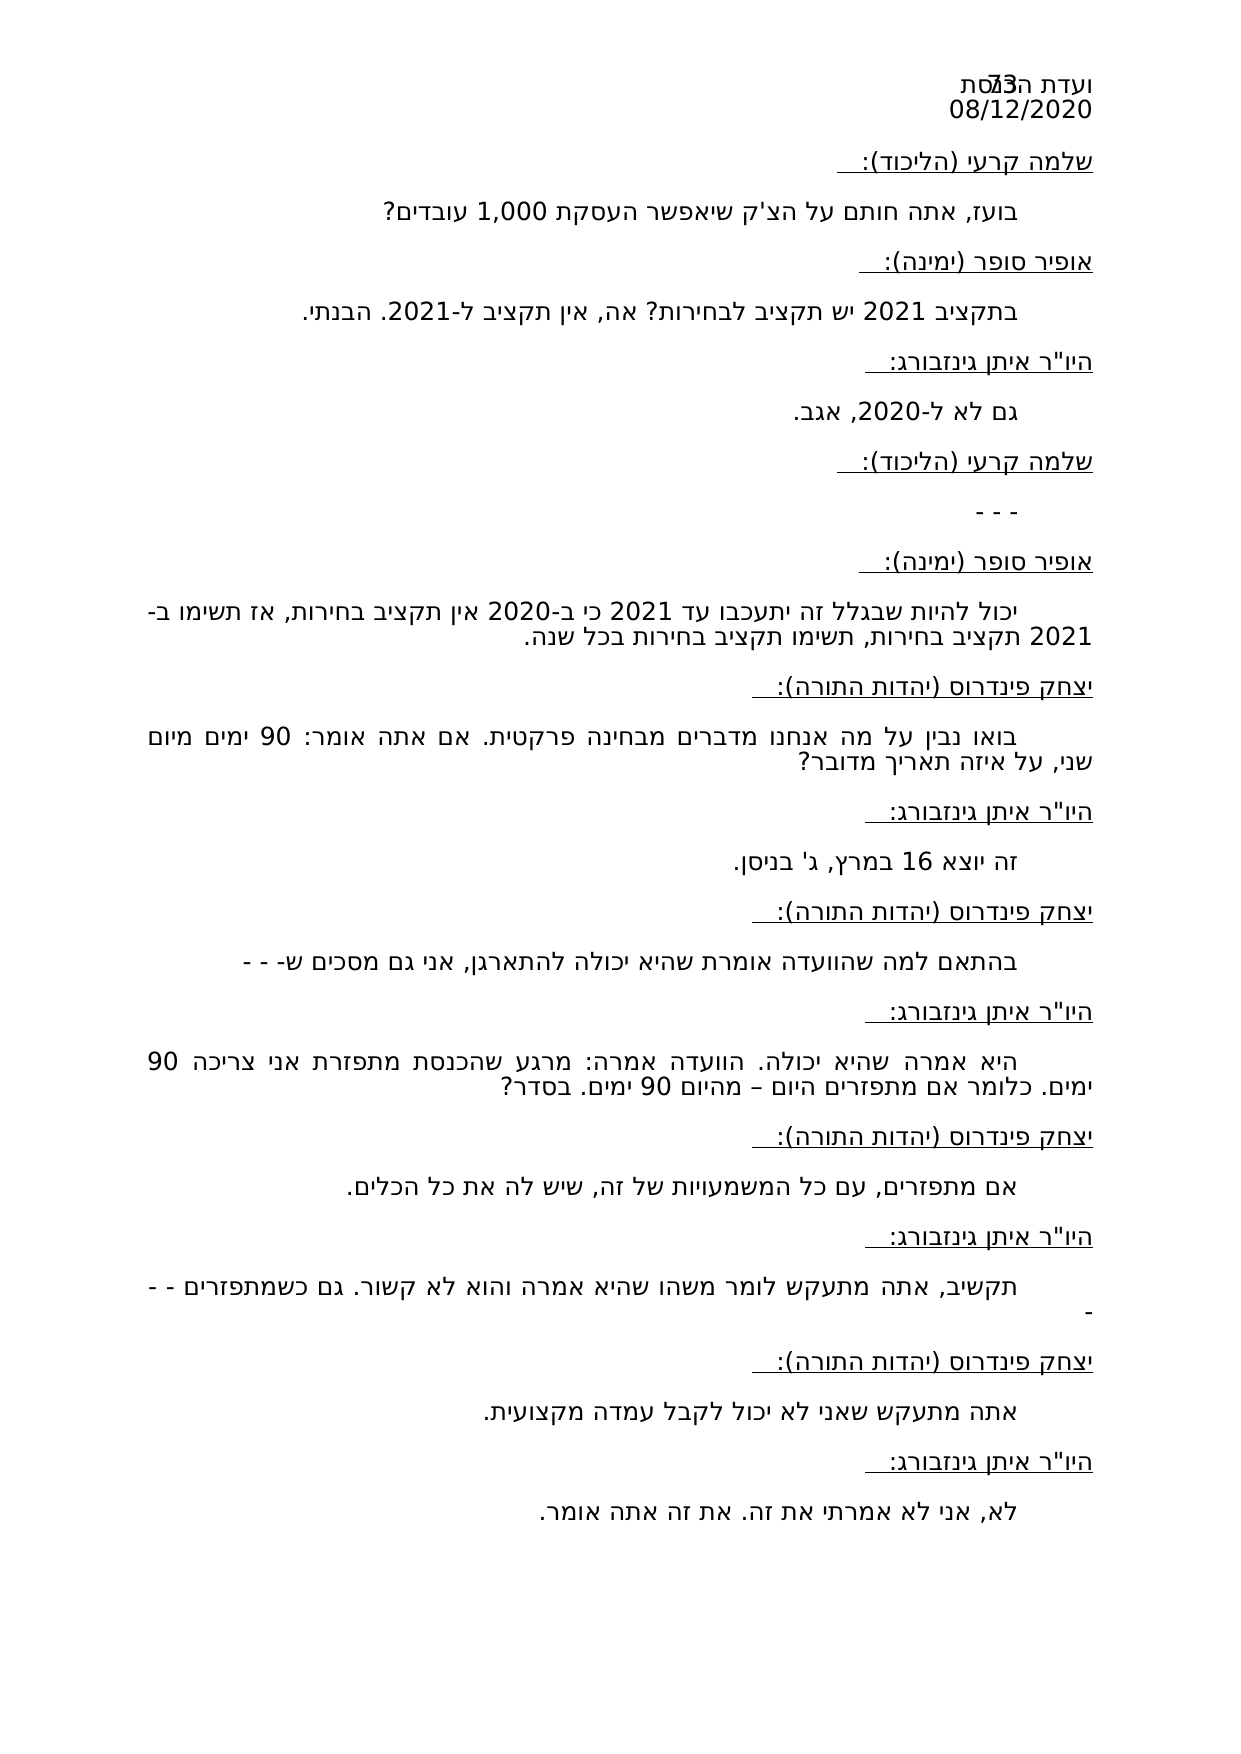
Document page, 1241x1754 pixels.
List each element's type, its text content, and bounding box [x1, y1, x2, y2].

text אתה מתעקש שאני לא יכול לקבל עמדה מקצועית. [147, 1400, 1093, 1425]
text בועז, אתה חותם על הצ'ק שיאפשר העסקת 1,000 עובדים? [147, 200, 1093, 225]
text אם מתפזרים, עם כל המשמעויות של זה, שיש לה את כל הכלים. [147, 1175, 1093, 1200]
text << דובר >> שלמה קרעי (הליכוד): << דובר >> [147, 450, 1093, 475]
text זה יוצא 16 במרץ, ג' בניסן. [147, 850, 1093, 875]
text לא, אני לא אמרתי את זה. את זה אתה אומר. [147, 1500, 1093, 1525]
text היא אמרה שהיא יכולה. הוועדה אמרה: מרגע שהכנסת מתפזרת אני צריכה 90 ימים. כלומר אם מתפזרים היום – מהיום 90 ימים. בסדר? [147, 1050, 1093, 1100]
text << דובר >> אופיר סופר (ימינה): << דובר >> [147, 550, 1093, 575]
text תקשיב, אתה מתעקש לומר משהו שהיא אמרה והוא לא קשור. גם כשמתפזרים - - - [147, 1275, 1093, 1325]
text << דובר >> יצחק פינדרוס (יהדות התורה): << דובר >> [147, 675, 1093, 700]
text יכול להיות שבגלל זה יתעכבו עד 2021 כי ב-2020 אין תקציב בחירות, אז תשימו ב-2021 תקציב בחירות, תשימו תקציב בחירות בכל שנה. [147, 600, 1093, 650]
text << דובר >> אופיר סופר (ימינה): << דובר >> [147, 250, 1093, 275]
text << דובר >> שלמה קרעי (הליכוד): << דובר >> [147, 150, 1093, 175]
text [147, 1350, 1093, 1375]
text גם לא ל-2020, אגב. [147, 400, 1093, 425]
text - - - [147, 500, 1093, 525]
text << יור >> היו"ר איתן גינזבורג: << יור >> [147, 350, 1093, 375]
text << יור >> היו"ר איתן גינזבורג: << יור >> [147, 800, 1093, 825]
text בואו נבין על מה אנחנו מדברים מבחינה פרקטית. אם אתה אומר: 90 ימים מיום שני, על איזה תאריך מדובר? [147, 725, 1093, 775]
text << דובר >> יצחק פינדרוס (יהדות התורה): << דובר >> [147, 900, 1093, 925]
text << דובר >> יצחק פינדרוס (יהדות התורה): << דובר >> [147, 1125, 1093, 1150]
text << יור >> היו"ר איתן גינזבורג: << יור >> [147, 1450, 1093, 1475]
text בתקציב 2021 יש תקציב לבחירות? אה, אין תקציב ל-2021. הבנתי. [147, 300, 1093, 325]
text בהתאם למה שהוועדה אומרת שהיא יכולה להתארגן, אני גם מסכים ש- - - [147, 950, 1093, 975]
text << יור >> היו"ר איתן גינזבורג: << יור >> [147, 1225, 1093, 1250]
text << יור >> היו"ר איתן גינזבורג: << יור >> [147, 1000, 1093, 1025]
